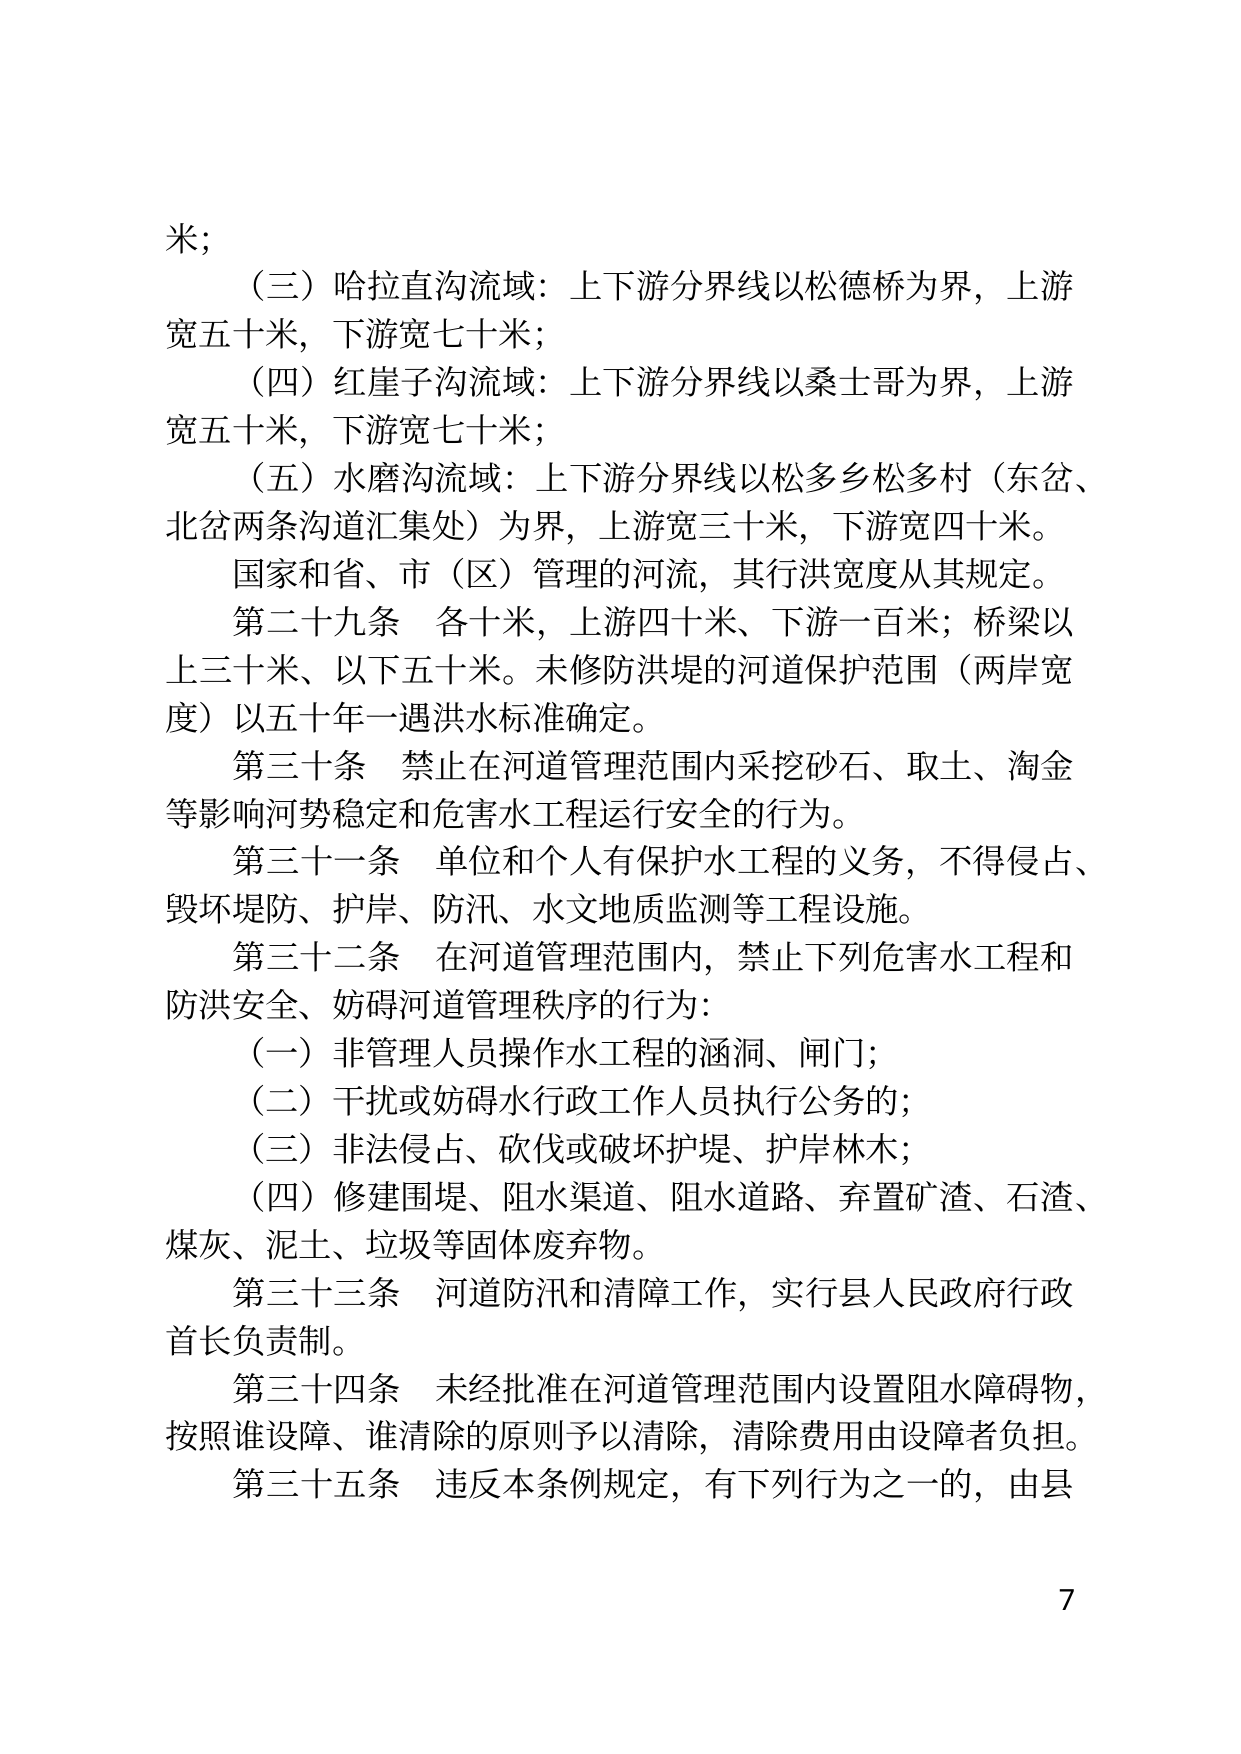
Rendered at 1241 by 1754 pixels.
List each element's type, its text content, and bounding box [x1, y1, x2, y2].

text 第三十条 禁止在河道管理范围内采挖砂石、取土、淘金等影响河势稳定和危害水工程运行安全的行为。 [165, 740, 1075, 836]
text 第二十九条 各十米，上游四十米、下游一百米；桥梁以上三十米、以下五十米。未修防洪堤的河道保护范围（两岸宽度）以五十年一遇洪水标准确定。 [165, 596, 1075, 740]
text （三）哈拉直沟流域：上下游分界线以松德桥为界，上游宽五十米，下游宽七十米； [165, 261, 1075, 356]
text 第三十二条 在河道管理范围内，禁止下列危害水工程和防洪安全、妨碍河道管理秩序的行为： [165, 931, 1075, 1027]
text 第三十四条 未经批准在河道管理范围内设置阻水障碍物，按照谁设障、谁清除的原则予以清除，清除费用由设障者负担。 [165, 1363, 1075, 1458]
text 国家和省、市（区）管理的河流，其行洪宽度从其规定。 [165, 548, 1075, 596]
text （五）水磨沟流域：上下游分界线以松多乡松多村（东岔、北岔两条沟道汇集处）为界，上游宽三十米，下游宽四十米。 [165, 452, 1075, 548]
text （一）非管理人员操作水工程的涵洞、闸门； [165, 1027, 1075, 1075]
text （二）干扰或妨碍水行政工作人员执行公务的； [165, 1075, 1075, 1123]
text 第三十三条 河道防汛和清障工作，实行县人民政府行政首长负责制。 [165, 1267, 1075, 1363]
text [165, 213, 1075, 261]
text （四）红崖子沟流域：上下游分界线以桑士哥为界，上游宽五十米，下游宽七十米； [165, 356, 1075, 452]
text 第三十一条 单位和个人有保护水工程的义务，不得侵占、毁坏堤防、护岸、防汛、水文地质监测等工程设施。 [165, 836, 1075, 931]
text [165, 1458, 1075, 1506]
text （三）非法侵占、砍伐或破坏护堤、护岸林木； [165, 1123, 1075, 1171]
text （四）修建围堤、阻水渠道、阻水道路、弃置矿渣、石渣、煤灰、泥土、垃圾等固体废弃物。 [165, 1171, 1075, 1267]
